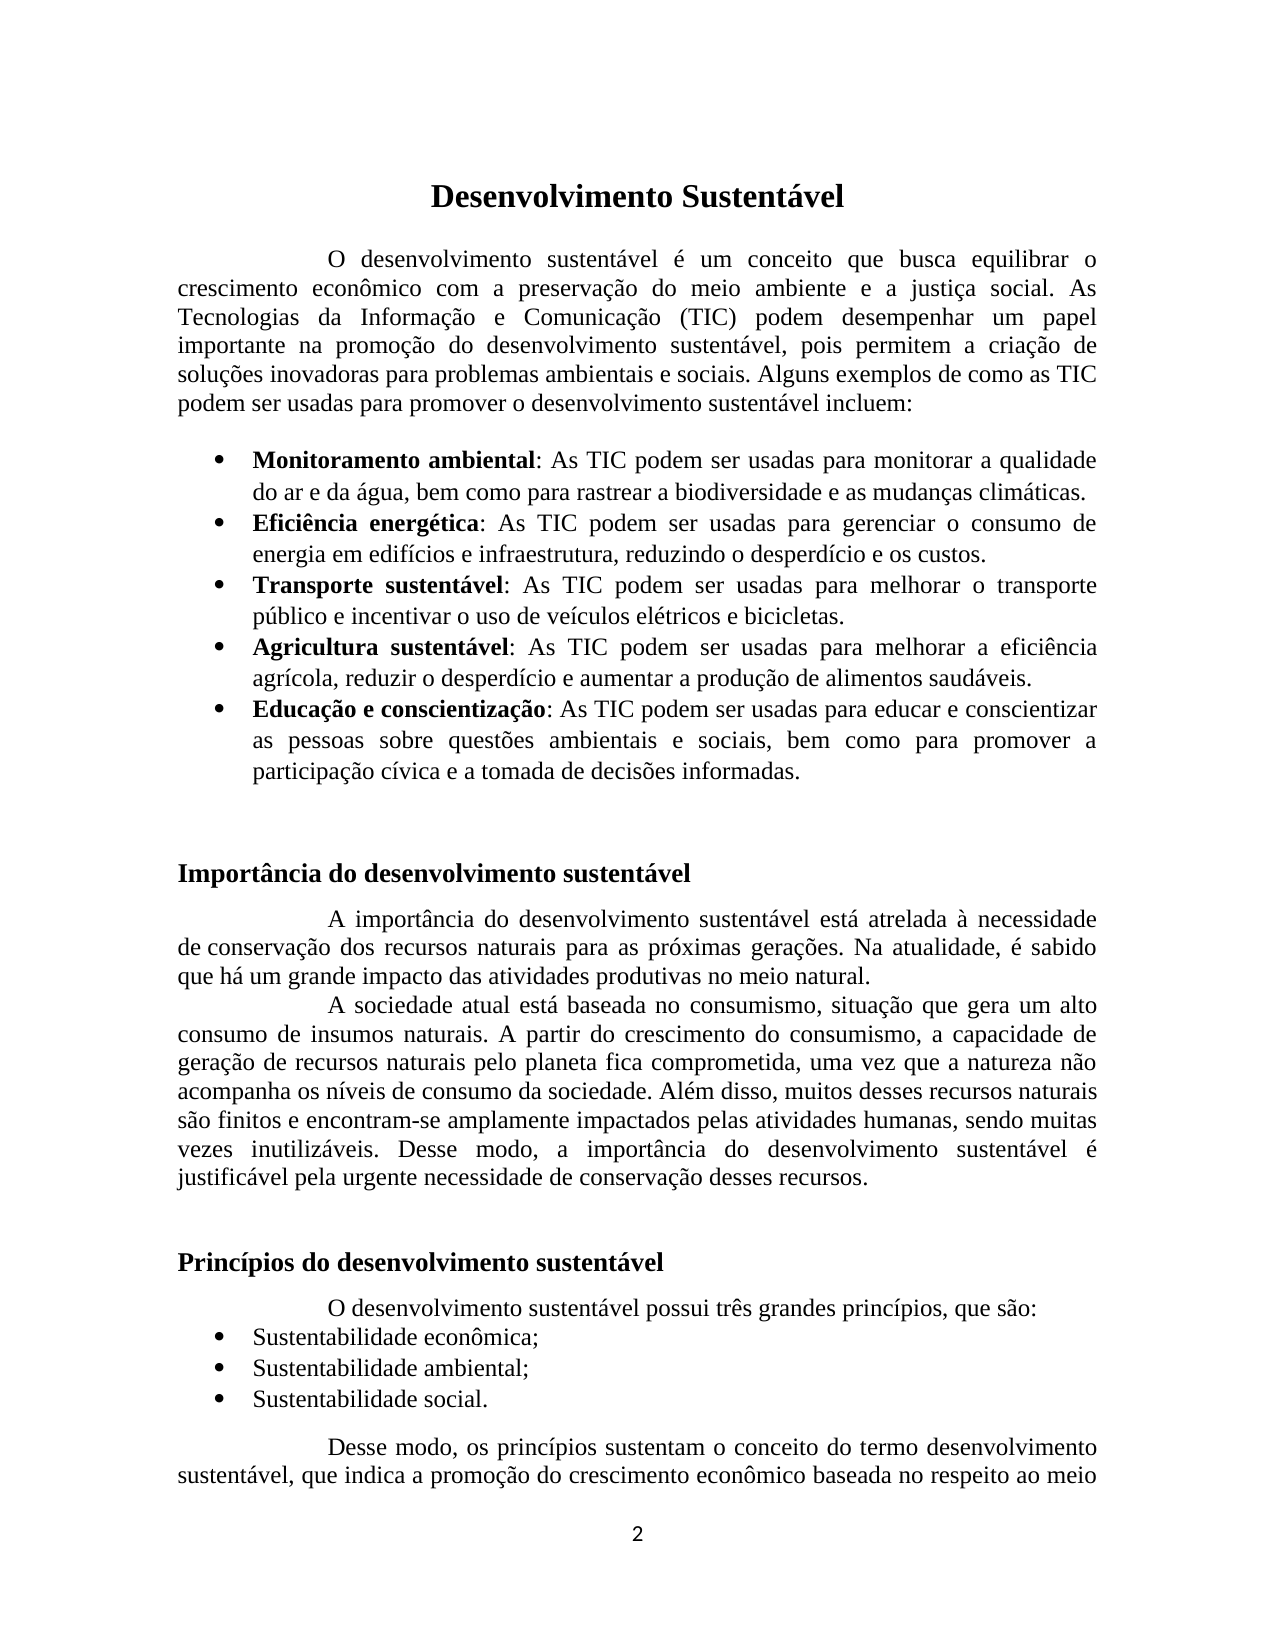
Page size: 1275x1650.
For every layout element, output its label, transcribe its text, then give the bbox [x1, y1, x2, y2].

list Educação e conscientização: As TIC podem ser usadas para educar e conscientizar as pessoas sobre questões ambientais e sociais, bem como para promover a participação cívica e a tomada de decisões informadas. [215, 694, 1098, 785]
text A importância do desenvolvimento sustentável está atrelada à necessidade de conservação dos recursos naturais para as próximas gerações. Na atualidade, é sabido que há um grande impacto das atividades produtivas no meio natural. [177, 904, 1098, 990]
list Eficiência energética: As TIC podem ser usadas para gerenciar o consumo de energia em edifícios e infraestrutura, reduzindo o desperdício e os custos. [215, 508, 1098, 567]
text A sociedade atual está baseada no consumismo, situação que gera um alto consumo de insumos naturais. A partir do crescimento do consumismo, a capacidade de geração de recursos naturais pelo planeta fica comprometida, uma vez que a natureza não acompanha os níveis de consumo da sociedade. Além disso, muitos desses recursos naturais são finitos e encontram-se amplamente impactados pelas atividades humanas, sendo muitas vezes inutilizáveis. Desse modo, a importância do desenvolvimento sustentável é justificável pela urgente necessidade de conservação desses recursos. [177, 990, 1098, 1191]
list Sustentabilidade social. [215, 1384, 1098, 1413]
text O desenvolvimento sustentável é um conceito que busca equilibrar o crescimento econômico com a preservação do meio ambiente e a justiça social. As Tecnologias da Informação e Comunicação (TIC) podem desempenhar um papel importante na promoção do desenvolvimento sustentável, pois permitem a criação de soluções inovadoras para problemas ambientais e sociais. Alguns exemplos de como as TIC podem ser usadas para promover o desenvolvimento sustentável incluem: [177, 244, 1098, 417]
list Sustentabilidade econômica; [215, 1322, 1098, 1351]
list Monitoramento ambiental: As TIC podem ser usadas para monitorar a qualidade do ar e da água, bem como para rastrear a biodiversidade e as mudanças climáticas. [215, 446, 1098, 505]
subtitle Importância do desenvolvimento sustentável [177, 857, 1098, 888]
list Transporte sustentável: As TIC podem ser usadas para melhorar o transporte público e incentivar o uso de veículos elétricos e bicicletas. [215, 570, 1098, 629]
text O desenvolvimento sustentável possui três grandes princípios, que são: [177, 1293, 1098, 1322]
subtitle Princípios do desenvolvimento sustentável [177, 1246, 1098, 1278]
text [177, 1432, 1098, 1489]
list Agricultura sustentável: As TIC podem ser usadas para melhorar a eficiência agrícola, reduzir o desperdício e aumentar a produção de alimentos saudáveis. [215, 632, 1098, 692]
subtitle Desenvolvimento Sustentável [177, 177, 1098, 215]
list Sustentabilidade ambiental; [215, 1353, 1098, 1382]
